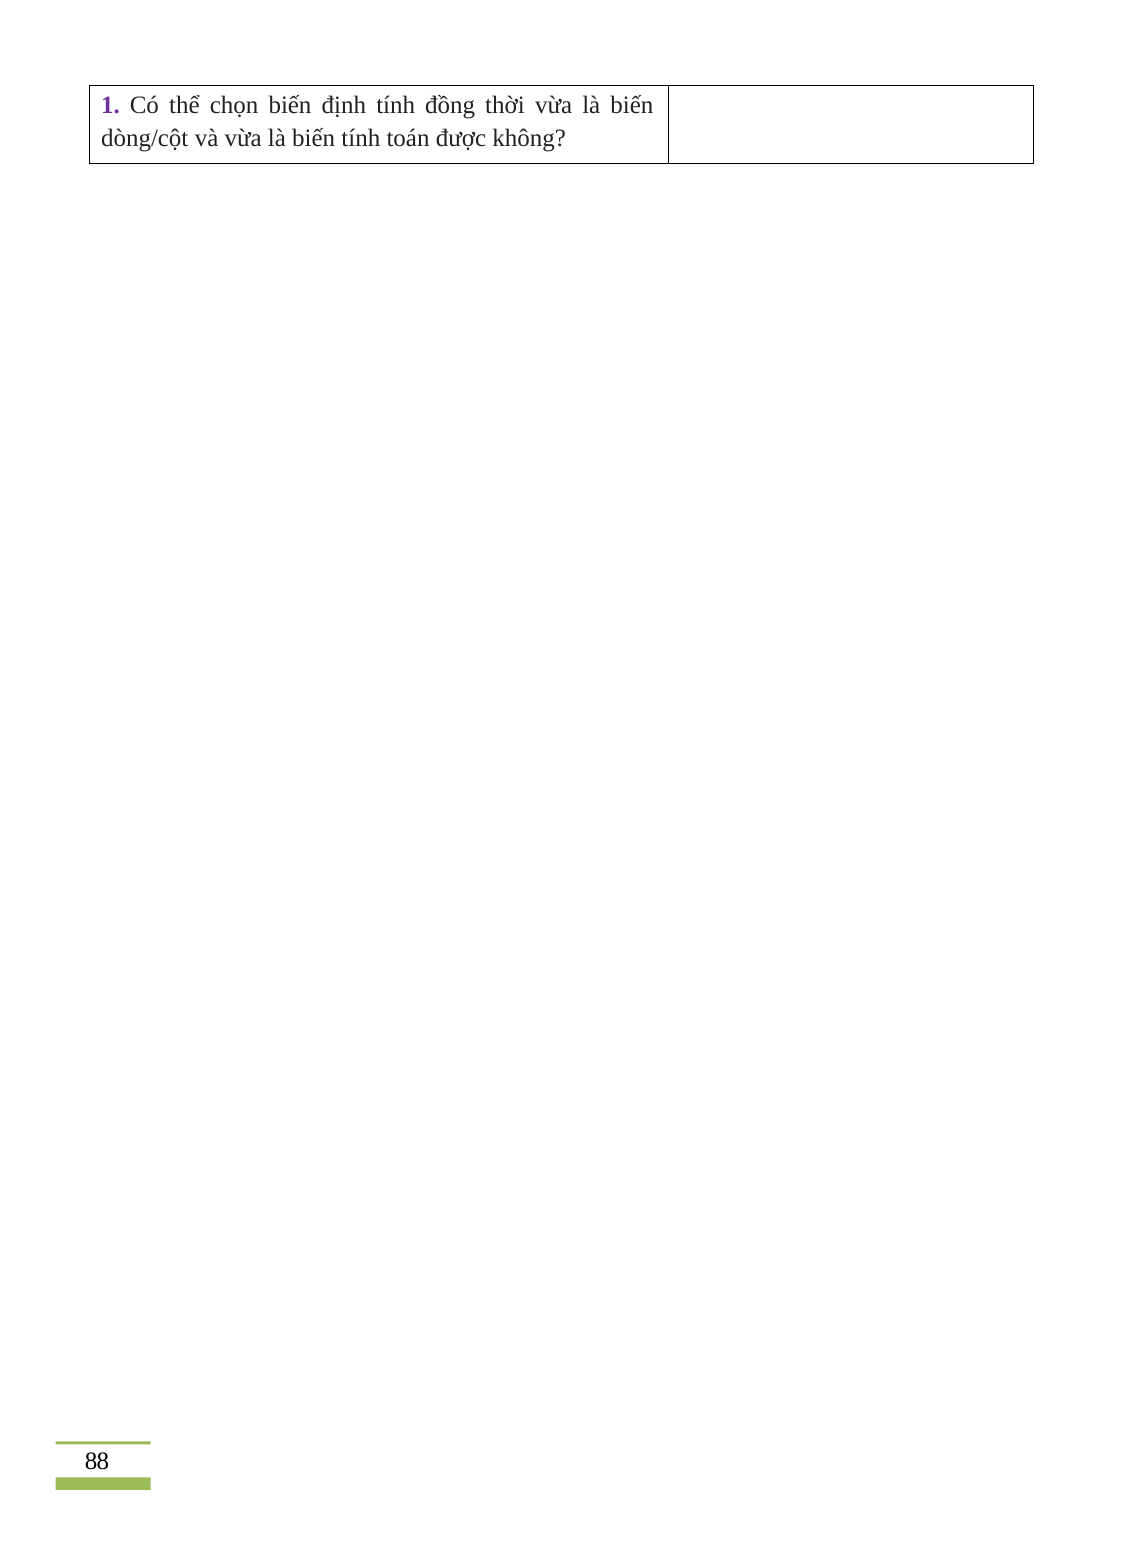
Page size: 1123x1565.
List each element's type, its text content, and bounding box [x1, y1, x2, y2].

table_cell [669, 86, 1033, 163]
table_cell 1. Có thể chọn biến định tính đồng thời vừa là biến dòng/cột và vừa là biến tính toán được không? [90, 86, 668, 163]
